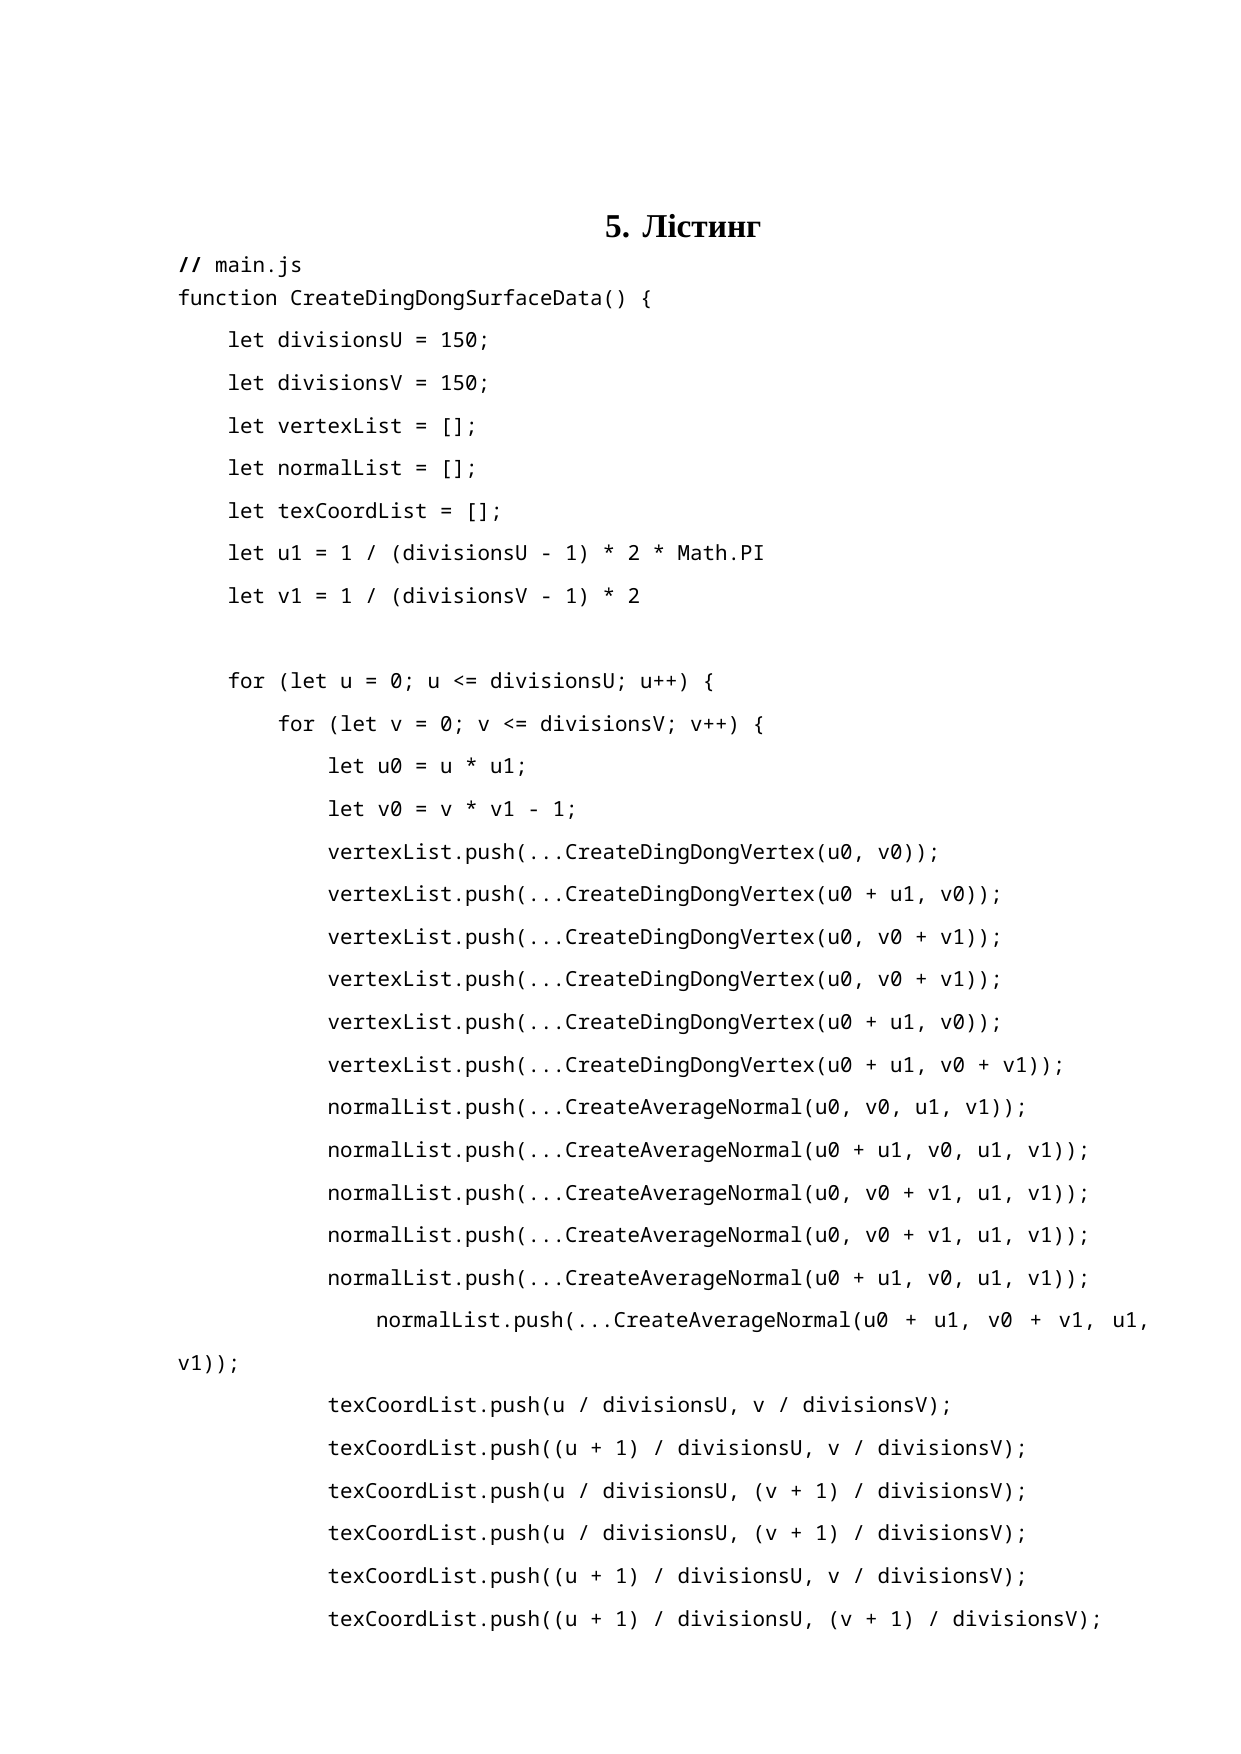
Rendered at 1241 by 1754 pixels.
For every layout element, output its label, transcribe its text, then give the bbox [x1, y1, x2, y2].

text texCoordList.push((u + 1) / divisionsU, v / divisionsV); [177, 1561, 1152, 1589]
text let normalList = []; [177, 453, 1152, 482]
text vertexList.push(...CreateDingDongVertex(u0 + u1, v0 + v1)); [177, 1050, 1152, 1078]
text for (let u = 0; u <= divisionsU; u++) { [177, 666, 1152, 695]
text let v1 = 1 / (divisionsV - 1) * 2 [177, 581, 1152, 609]
text texCoordList.push((u + 1) / divisionsU, v / divisionsV); [177, 1433, 1152, 1462]
text for (let v = 0; v <= divisionsV; v++) { [177, 709, 1152, 737]
text texCoordList.push(u / divisionsU, v / divisionsV); [177, 1391, 1152, 1419]
text vertexList.push(...CreateDingDongVertex(u0 + u1, v0)); [177, 1007, 1152, 1036]
text normalList.push(...CreateAverageNormal(u0 + u1, v0, u1, v1)); [177, 1135, 1152, 1163]
text // main.js [177, 250, 1152, 279]
text let u0 = u * u1; [177, 752, 1152, 780]
text vertexList.push(...CreateDingDongVertex(u0, v0 + v1)); [177, 922, 1152, 950]
text let texCoordList = []; [177, 496, 1152, 524]
text normalList.push(...CreateAverageNormal(u0, v0 + v1, u1, v1)); [177, 1220, 1152, 1249]
text let v0 = v * v1 - 1; [177, 794, 1152, 823]
text normalList.push(...CreateAverageNormal(u0, v0, u1, v1)); [177, 1092, 1152, 1121]
text vertexList.push(...CreateDingDongVertex(u0, v0 + v1)); [177, 964, 1152, 993]
text texCoordList.push(u / divisionsU, (v + 1) / divisionsV); [177, 1476, 1152, 1504]
text texCoordList.push((u + 1) / divisionsU, (v + 1) / divisionsV); [177, 1604, 1152, 1632]
text normalList.push(...CreateAverageNormal(u0 + u1, v0, u1, v1)); [177, 1263, 1152, 1291]
text let divisionsU = 150; [177, 326, 1152, 354]
text texCoordList.push(u / divisionsU, (v + 1) / divisionsV); [177, 1518, 1152, 1547]
text vertexList.push(...CreateDingDongVertex(u0 + u1, v0)); [177, 879, 1152, 908]
text let divisionsV = 150; [177, 368, 1152, 397]
text let vertexList = []; [177, 411, 1152, 439]
text normalList.push(...CreateAverageNormal(u0, v0 + v1, u1, v1)); [177, 1178, 1152, 1206]
text normalList.push(...CreateAverageNormal(u0 + u1, v0 + v1, u1, v1)); [177, 1305, 1152, 1376]
text function CreateDingDongSurfaceData() { [177, 283, 1152, 311]
text vertexList.push(...CreateDingDongVertex(u0, v0)); [177, 837, 1152, 865]
text let u1 = 1 / (divisionsU - 1) * 2 * Math.PI [177, 538, 1152, 567]
list Лістинг [215, 206, 1152, 244]
